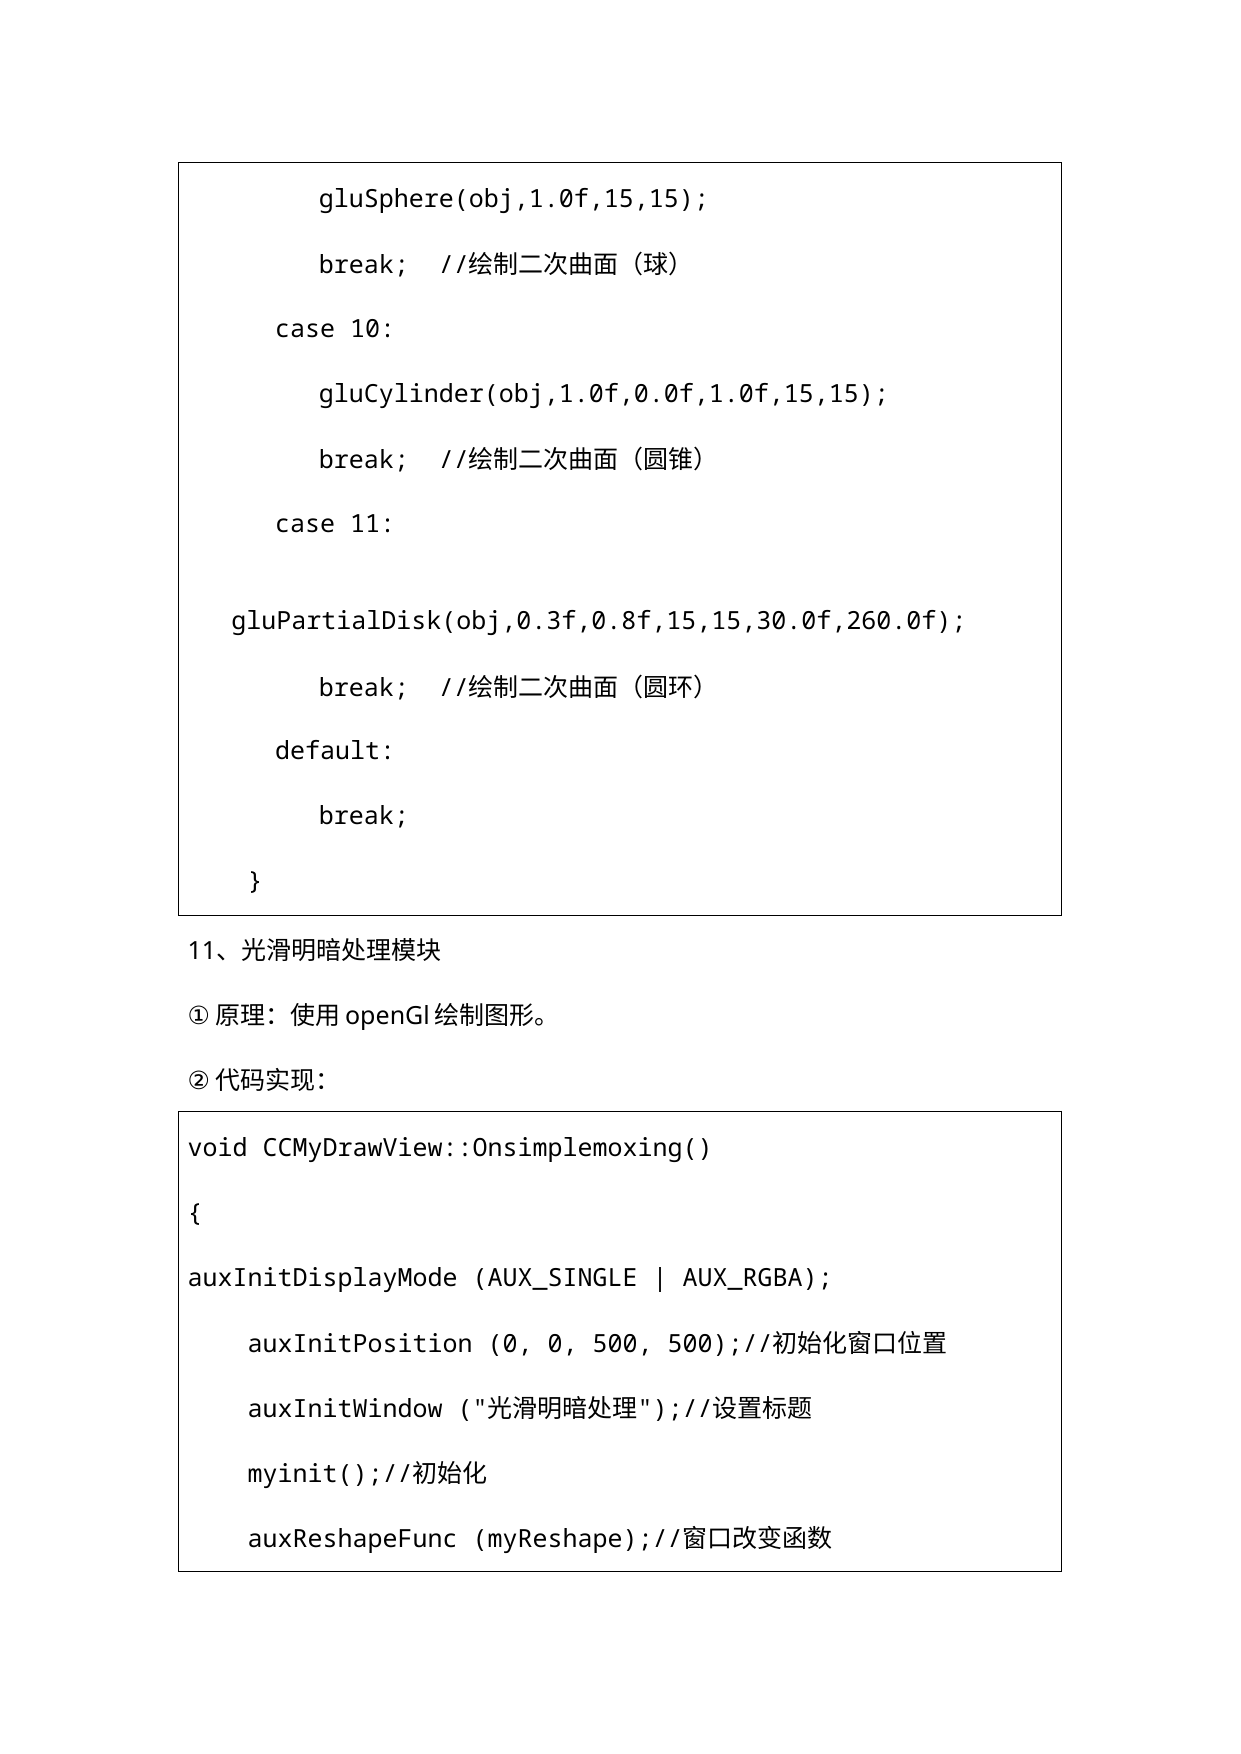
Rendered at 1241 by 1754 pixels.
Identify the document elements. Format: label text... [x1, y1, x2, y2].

text break; [187, 783, 1053, 844]
text gluSphere(obj,1.0f,15,15); [179, 163, 1061, 230]
text myinit();//初始化 [187, 1439, 1053, 1501]
text case 11: [187, 490, 1053, 555]
text auxInitDisplayMode (AUX_SINGLE | AUX_RGBA); [187, 1244, 1053, 1309]
text ②代码实现： [187, 1046, 1053, 1111]
text break; //绘制二次曲面（圆环） [187, 653, 1053, 718]
text 11、光滑明暗处理模块 [187, 916, 1053, 981]
text auxReshapeFunc (myReshape);//窗口改变函数 [179, 1501, 1061, 1571]
text default: [187, 718, 1053, 783]
text break; //绘制二次曲面（球） [187, 230, 1053, 295]
text gluPartialDisk(obj,0.3f,0.8f,15,15,30.0f,260.0f); [187, 555, 1053, 653]
text case 10: [187, 295, 1053, 360]
text { [187, 1179, 1053, 1244]
text gluCylinder(obj,1.0f,0.0f,1.0f,15,15); [187, 360, 1053, 425]
text void CCMyDrawView::Onsimplemoxing() [179, 1112, 1061, 1179]
text break; //绘制二次曲面（圆锥） [187, 425, 1053, 490]
text } [179, 844, 1061, 915]
text ①原理：使用openGl绘制图形。 [187, 981, 1053, 1046]
text auxInitPosition (0, 0, 500, 500);//初始化窗口位置 [187, 1309, 1053, 1374]
text auxInitWindow ("光滑明暗处理");//设置标题 [187, 1374, 1053, 1439]
